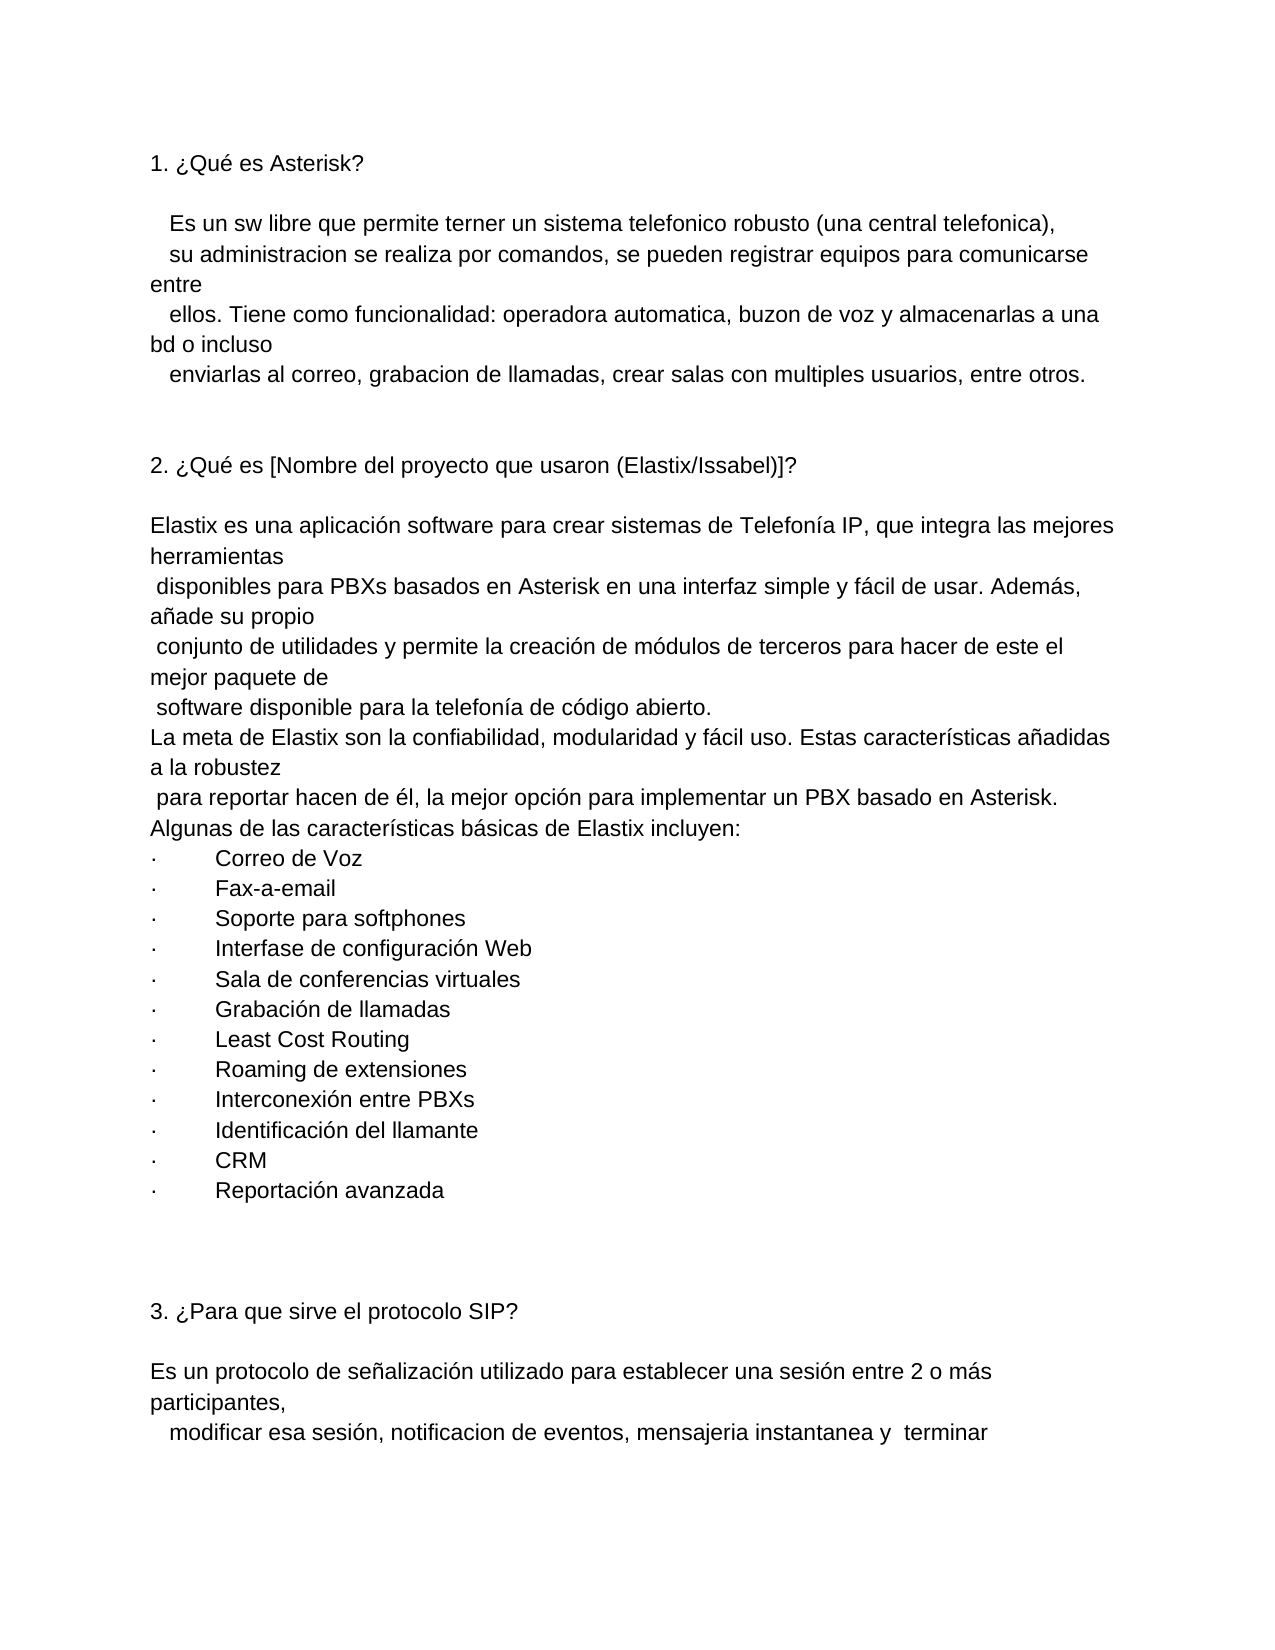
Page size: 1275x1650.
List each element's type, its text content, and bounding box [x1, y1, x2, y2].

text enviarlas al correo, grabacion de llamadas, crear salas con multiples usuarios, entre otros. [150, 361, 1125, 388]
text · Interconexión entre PBXs [150, 1086, 1125, 1113]
text · Least Cost Routing [150, 1026, 1125, 1052]
text conjunto de utilidades y permite la creación de módulos de terceros para hacer de este el mejor paquete de [150, 633, 1125, 690]
text Es un protocolo de señalización utilizado para establecer una sesión entre 2 o más participantes, [150, 1358, 1125, 1415]
text 1. ¿Qué es Asterisk? [150, 150, 1125, 176]
text · CRM [150, 1147, 1125, 1173]
text Es un sw libre que permite terner un sistema telefonico robusto (una central telefonica), [150, 210, 1125, 237]
text · Reportación avanzada [150, 1177, 1125, 1203]
text ellos. Tiene como funcionalidad: operadora automatica, buzon de voz y almacenarlas a una bd o incluso [150, 301, 1125, 358]
text Elastix es una aplicación software para crear sistemas de Telefonía IP, que integra las mejores herramientas [150, 512, 1125, 569]
text para reportar hacen de él, la mejor opción para implementar un PBX basado en Asterisk. [150, 784, 1125, 811]
text Algunas de las características básicas de Elastix incluyen: [150, 814, 1125, 841]
text · Grabación de llamadas [150, 996, 1125, 1022]
text 3. ¿Para que sirve el protocolo SIP? [150, 1298, 1125, 1324]
text modificar esa sesión, notificacion de eventos, mensajeria instantanea y terminar [150, 1419, 1125, 1445]
text software disponible para la telefonía de código abierto. [150, 694, 1125, 720]
text · Soporte para softphones [150, 905, 1125, 932]
text · Roaming de extensiones [150, 1056, 1125, 1083]
text · Fax-a-email [150, 875, 1125, 901]
text 2. ¿Qué es [Nombre del proyecto que usaron (Elastix/Issabel)]? [150, 452, 1125, 478]
text · Sala de conferencias virtuales [150, 966, 1125, 992]
text · Identificación del llamante [150, 1117, 1125, 1143]
text su administracion se realiza por comandos, se pueden registrar equipos para comunicarse entre [150, 241, 1125, 297]
text disponibles para PBXs basados en Asterisk en una interfaz simple y fácil de usar. Además, añade su propio [150, 573, 1125, 629]
text · Correo de Voz [150, 845, 1125, 871]
text La meta de Elastix son la confiabilidad, modularidad y fácil uso. Estas características añadidas a la robustez [150, 724, 1125, 781]
text · Interfase de configuración Web [150, 935, 1125, 962]
